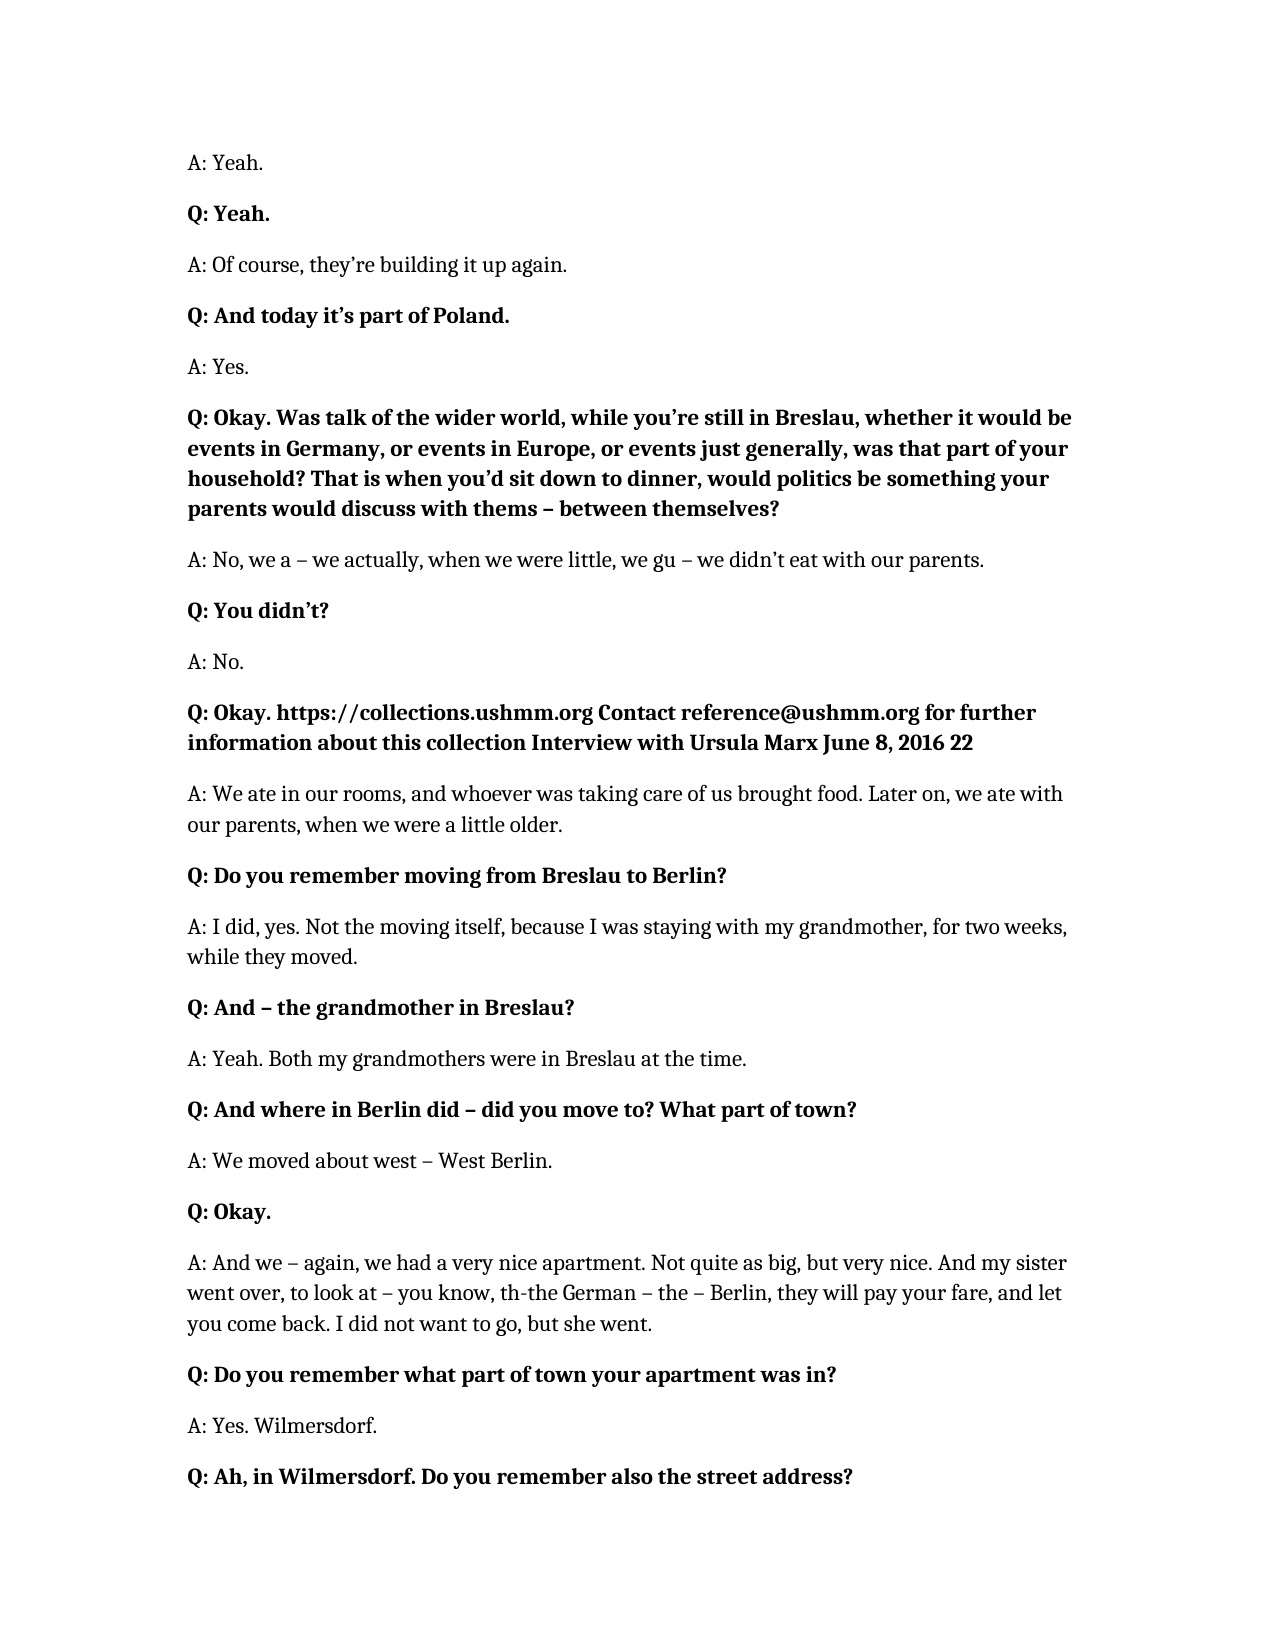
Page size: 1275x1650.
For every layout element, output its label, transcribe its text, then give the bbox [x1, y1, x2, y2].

text A: No. [187, 649, 1087, 675]
text Q: Do you remember what part of town your apartment was in? [187, 1361, 1087, 1388]
text A: Yes. Wilmersdorf. [187, 1412, 1087, 1439]
text Q: Yeah. [187, 201, 1087, 227]
text Q: And where in Berlin did – did you move to? What part of town? [187, 1097, 1087, 1123]
text Q: Ah, in Wilmersdorf. Do you remember also the street address? [187, 1463, 1087, 1490]
text Q: And – the grandmother in Breslau? [187, 995, 1087, 1021]
text A: We moved about west – West Berlin. [187, 1148, 1087, 1174]
text A: And we – again, we had a very nice apartment. Not quite as big, but very nice. And my sister went over, to look at – you know, th-the German – the – Berlin, they will pay your fare, and let you come back. I did not want to go, but she went. [187, 1250, 1087, 1337]
text Q: Do you remember moving from Breslau to Berlin? [187, 862, 1087, 889]
text A: Of course, they’re building it up again. [187, 252, 1087, 278]
text Q: And today it’s part of Poland. [187, 303, 1087, 329]
text A: I did, yes. Not the moving itself, because I was staying with my grandmother, for two weeks, while they moved. [187, 913, 1087, 970]
text A: Yes. [187, 354, 1087, 381]
text A: We ate in our rooms, and whoever was taking care of us brought food. Later on, we ate with our parents, when we were a little older. [187, 781, 1087, 838]
text A: Yeah. Both my grandmothers were in Breslau at the time. [187, 1046, 1087, 1072]
text Q: Okay. Was talk of the wider world, while you’re still in Breslau, whether it would be events in Germany, or events in Europe, or events just generally, was that part of your household? That is when you’d sit down to dinner, would politics be something your parents would discuss with thems – between themselves? [187, 405, 1087, 522]
text A: No, we a – we actually, when we were little, we gu – we didn’t eat with our parents. [187, 547, 1087, 573]
text Q: Okay. https://collections.ushmm.org Contact reference@ushmm.org for further information about this collection Interview with Ursula Marx June 8, 2016 22 [187, 700, 1087, 757]
text Q: Okay. [187, 1199, 1087, 1225]
text A: Yeah. [187, 150, 1087, 176]
text Q: You didn’t? [187, 598, 1087, 624]
